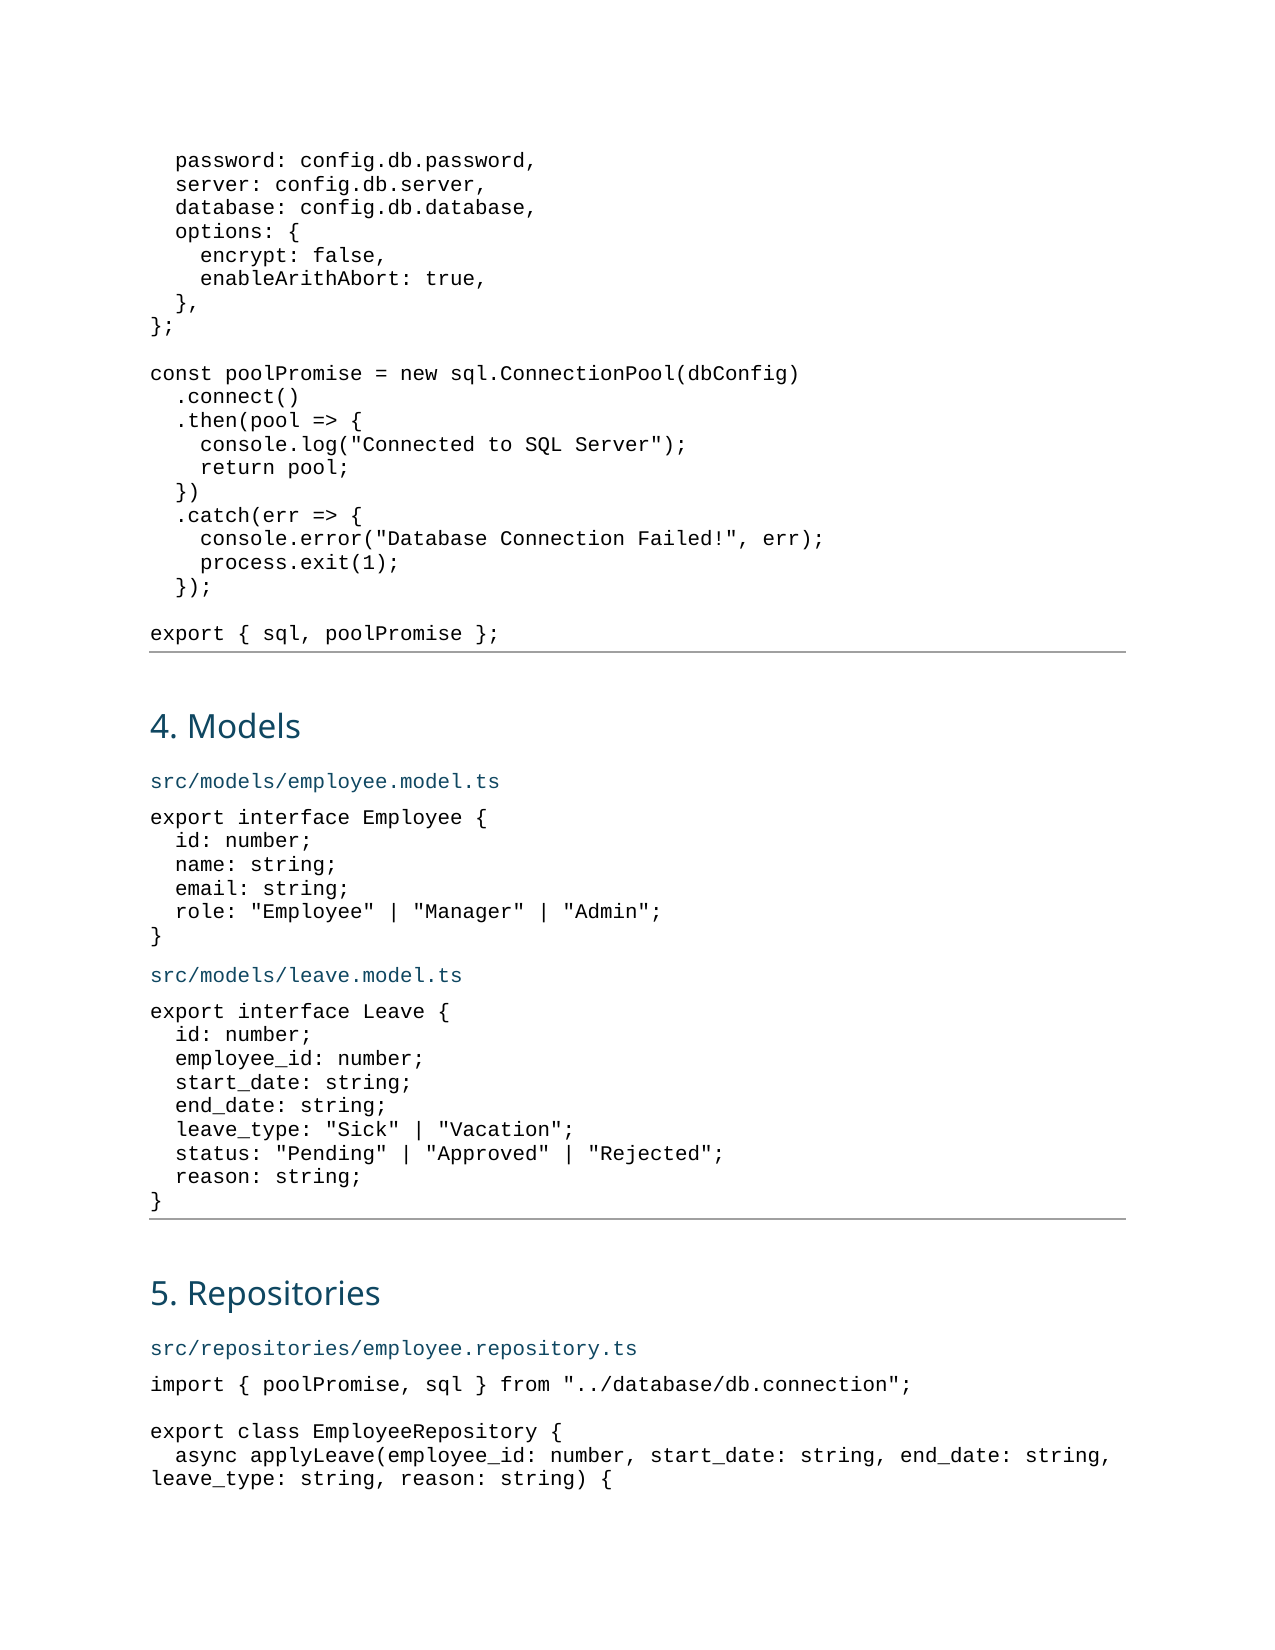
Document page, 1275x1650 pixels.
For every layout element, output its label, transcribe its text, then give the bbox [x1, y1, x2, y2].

text server: config.db.server, [150, 174, 1125, 197]
text console.log("Connected to SQL Server"); [150, 434, 1125, 457]
text } [150, 1190, 1125, 1214]
text import { poolPromise, sql } from "../database/db.connection"; [150, 1374, 1125, 1397]
text role: "Employee" | "Manager" | "Admin"; [150, 901, 1125, 925]
text end_date: string; [150, 1095, 1125, 1119]
text } [150, 925, 1125, 949]
subtitle src/models/employee.model.ts [150, 771, 1125, 795]
text database: config.db.database, [150, 197, 1125, 221]
text name: string; [150, 854, 1125, 878]
text }) [150, 481, 1125, 505]
text return pool; [150, 457, 1125, 481]
text encrypt: false, [150, 244, 1125, 268]
text export interface Leave { [150, 1001, 1125, 1024]
text }); [150, 576, 1125, 599]
subtitle 4. Models [150, 702, 1125, 748]
text id: number; [150, 830, 1125, 854]
text reason: string; [150, 1166, 1125, 1190]
text leave_type: "Sick" | "Vacation"; [150, 1119, 1125, 1143]
text status: "Pending" | "Approved" | "Rejected"; [150, 1143, 1125, 1166]
text .connect() [150, 386, 1125, 410]
text id: number; [150, 1024, 1125, 1048]
text password: config.db.password, [150, 150, 1125, 174]
text employee_id: number; [150, 1048, 1125, 1072]
text const poolPromise = new sql.ConnectionPool(dbConfig) [150, 363, 1125, 386]
text .catch(err => { [150, 505, 1125, 528]
text process.exit(1); [150, 552, 1125, 576]
text }, [150, 292, 1125, 316]
text enableArithAbort: true, [150, 268, 1125, 292]
text .then(pool => { [150, 410, 1125, 434]
text options: { [150, 221, 1125, 244]
text email: string; [150, 878, 1125, 901]
subtitle src/models/leave.model.ts [150, 965, 1125, 989]
subtitle src/repositories/employee.repository.ts [150, 1338, 1125, 1362]
subtitle 5. Repositories [150, 1269, 1125, 1315]
text }; [150, 316, 1125, 339]
text console.error("Database Connection Failed!", err); [150, 528, 1125, 552]
text export { sql, poolPromise }; [150, 623, 1125, 647]
text async applyLeave(employee_id: number, start_date: string, end_date: string, leave_type: string, reason: string) { [150, 1445, 1125, 1492]
text export class EmployeeRepository { [150, 1421, 1125, 1445]
text start_date: string; [150, 1072, 1125, 1095]
text export interface Employee { [150, 807, 1125, 830]
